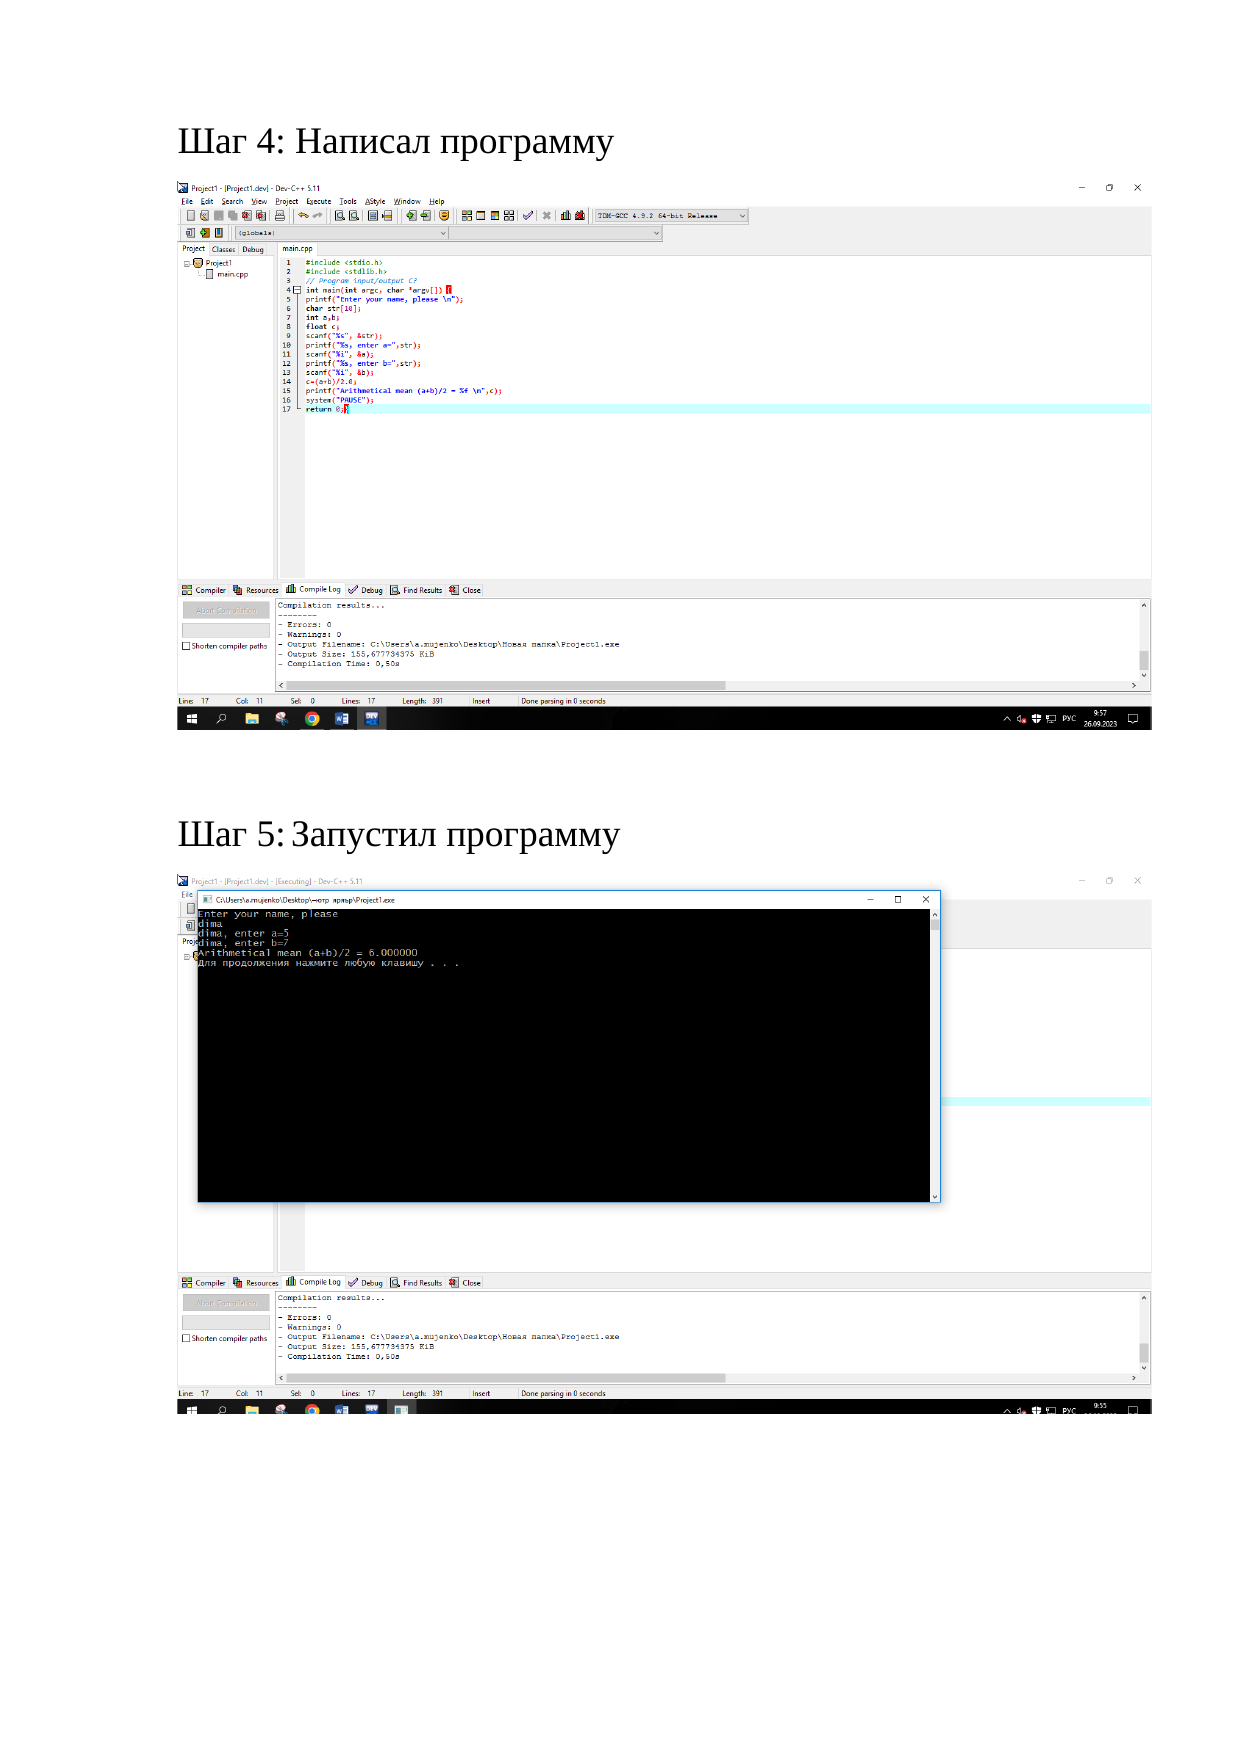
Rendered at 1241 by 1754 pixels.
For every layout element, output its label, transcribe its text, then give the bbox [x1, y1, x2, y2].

picture [177, 874, 1152, 1414]
text Шаг 4: Написал программу [177, 118, 1152, 161]
picture [177, 181, 1152, 730]
text Шаг 5: Запустил программу [177, 811, 1152, 854]
